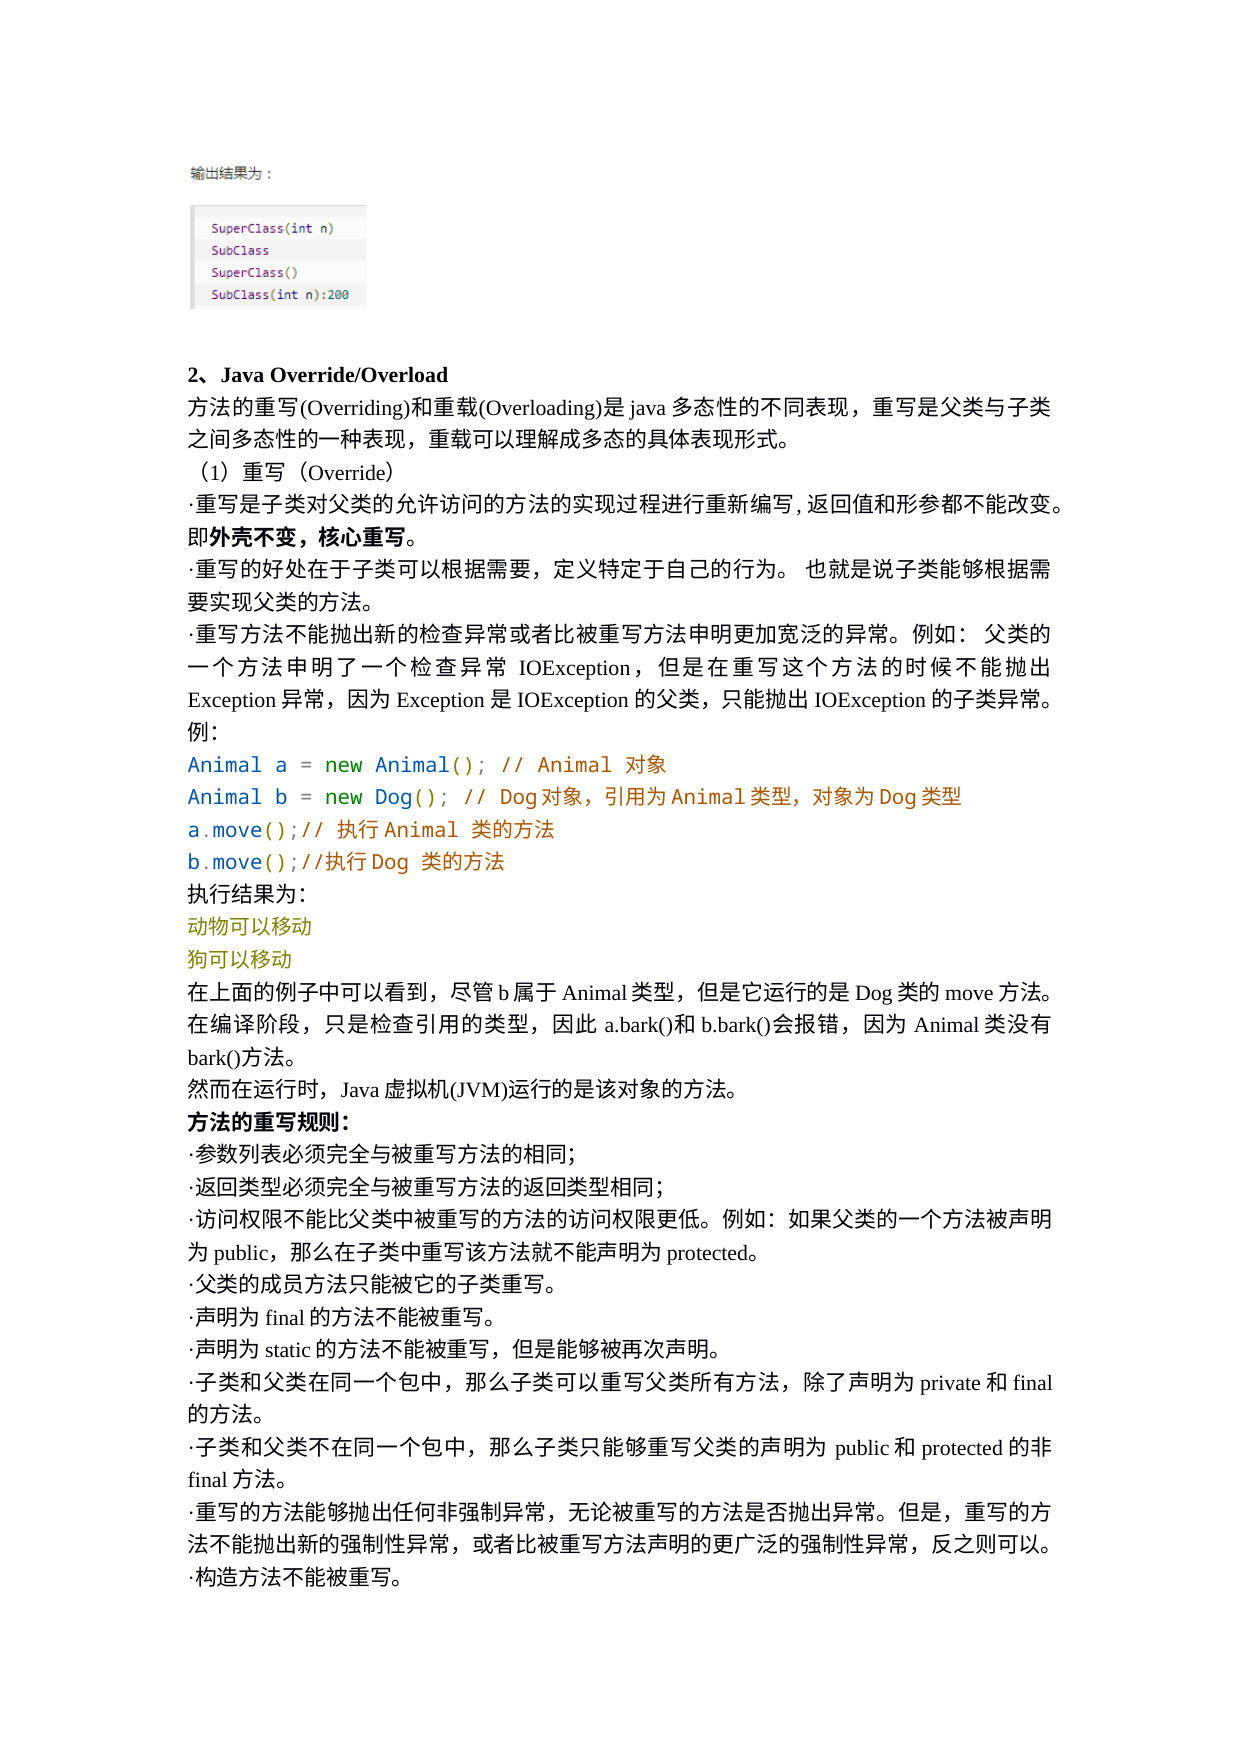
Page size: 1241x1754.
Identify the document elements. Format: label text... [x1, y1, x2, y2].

text ·访问权限不能比父类中被重写的方法的访问权限更低。例如：如果父类的一个方法被声明为public，那么在子类中重写该方法就不能声明为protected。 [187, 1202, 1053, 1267]
text ·重写方法不能抛出新的检查异常或者比被重写方法申明更加宽泛的异常。例如： 父类的一个方法申明了一个检查异常 IOException，但是在重写这个方法的时候不能抛出 Exception 异常，因为 Exception 是 IOException 的父类，只能抛出 IOException 的子类异常。 [187, 617, 1053, 714]
text 方法的重写规则： [187, 1104, 1053, 1137]
text ·重写是子类对父类的允许访问的方法的实现过程进行重新编写, 返回值和形参都不能改变。即外壳不变，核心重写。 [187, 487, 1053, 552]
text ·声明为static的方法不能被重写，但是能够被再次声明。 [187, 1332, 1053, 1364]
text （1）重写（Override） [187, 454, 1053, 487]
text ·声明为final的方法不能被重写。 [187, 1299, 1053, 1332]
text 方法的重写(Overriding)和重载(Overloading)是java多态性的不同表现，重写是父类与子类之间多态性的一种表现，重载可以理解成多态的具体表现形式。 [187, 389, 1053, 454]
text ·子类和父类不在同一个包中，那么子类只能够重写父类的声明为public和protected的非final方法。 [187, 1429, 1053, 1494]
text 2、Java Override/Overload [187, 357, 1053, 389]
text 在编译阶段，只是检查引用的类型，因此a.bark()和b.bark()会报错，因为Animal类没有bark()方法。 [187, 1007, 1053, 1072]
text Animal a = new Animal(); // Animal 对象 [187, 747, 1053, 779]
text Animal b = new Dog(); // Dog对象，引用为Animal类型，对象为Dog类型 [187, 779, 1053, 812]
text 然而在运行时，Java虚拟机(JVM)运行的是该对象的方法。 [187, 1072, 1053, 1104]
text a.move();// 执行 Animal 类的方法 [187, 812, 1053, 844]
text 狗可以移动 [187, 942, 1053, 974]
text 动物可以移动 [187, 909, 1053, 942]
text ·参数列表必须完全与被重写方法的相同； [187, 1137, 1053, 1169]
text ·返回类型必须完全与被重写方法的返回类型相同； [187, 1169, 1053, 1202]
text ·构造方法不能被重写。 [187, 1559, 1053, 1592]
text ·父类的成员方法只能被它的子类重写。 [187, 1267, 1053, 1299]
picture [187, 162, 367, 309]
text ·重写的好处在于子类可以根据需要，定义特定于自己的行为。 也就是说子类能够根据需要实现父类的方法。 [187, 552, 1053, 617]
text 在上面的例子中可以看到，尽管b属于Animal类型，但是它运行的是Dog类的move方法。 [187, 974, 1053, 1007]
text 例： [187, 714, 1053, 747]
text ·重写的方法能够抛出任何非强制异常，无论被重写的方法是否抛出异常。但是，重写的方法不能抛出新的强制性异常，或者比被重写方法声明的更广泛的强制性异常，反之则可以。 [187, 1494, 1053, 1559]
text ·子类和父类在同一个包中，那么子类可以重写父类所有方法，除了声明为private和final的方法。 [187, 1364, 1053, 1429]
text 执行结果为： [187, 877, 1053, 909]
text b.move();//执行 Dog 类的方法 [187, 844, 1053, 877]
